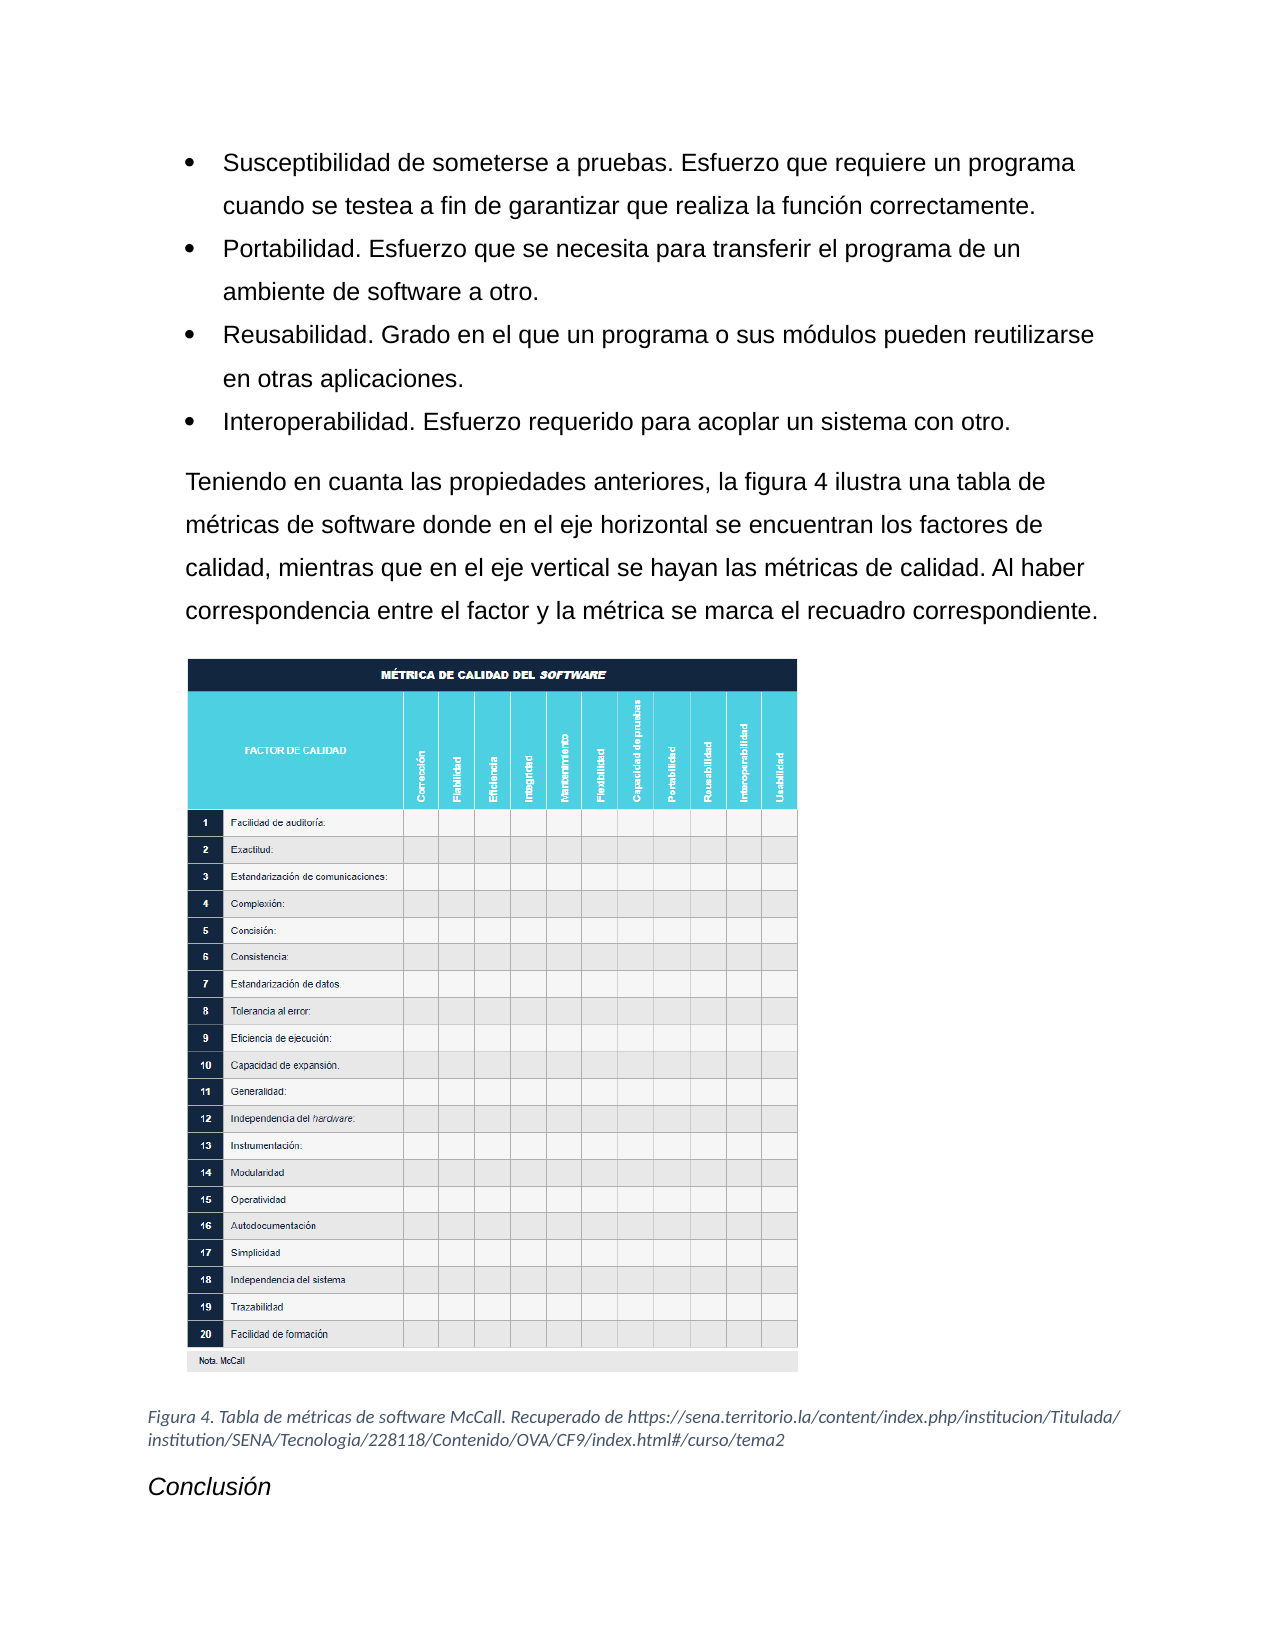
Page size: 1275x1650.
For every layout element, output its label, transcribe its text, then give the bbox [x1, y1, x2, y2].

text Conclusión [148, 1472, 1127, 1501]
list Susceptibilidad de someterse a pruebas. Esfuerzo que requiere un programa cuando se testea a fin de garantizar que realiza la función correctamente. [185, 148, 1127, 220]
picture [185, 655, 801, 1375]
list Interoperabilidad. Esfuerzo requerido para acoplar un sistema con otro. [185, 407, 1127, 436]
text Teniendo en cuanta las propiedades anteriores, la figura 4 ilustra una tabla de métricas de software donde en el eje horizontal se encuentran los factores de calidad, mientras que en el eje vertical se hayan las métricas de calidad. Al haber correspondencia entre el factor y la métrica se marca el recuadro correspondiente. [185, 467, 1127, 625]
list Reusabilidad. Grado en el que un programa o sus módulos pueden reutilizarse en otras aplicaciones. [185, 320, 1127, 392]
list Portabilidad. Esfuerzo que se necesita para transferir el programa de un ambiente de software a otro. [185, 234, 1127, 306]
text Figura 4. Tabla de métricas de software McCall. Recuperado de https://sena.territorio.la/content/index.php/institucion/Titulada/institution/SENA/Tecnologia/228118/Contenido/OVA/CF9/index.html#/curso/tema2 [148, 1405, 1127, 1451]
